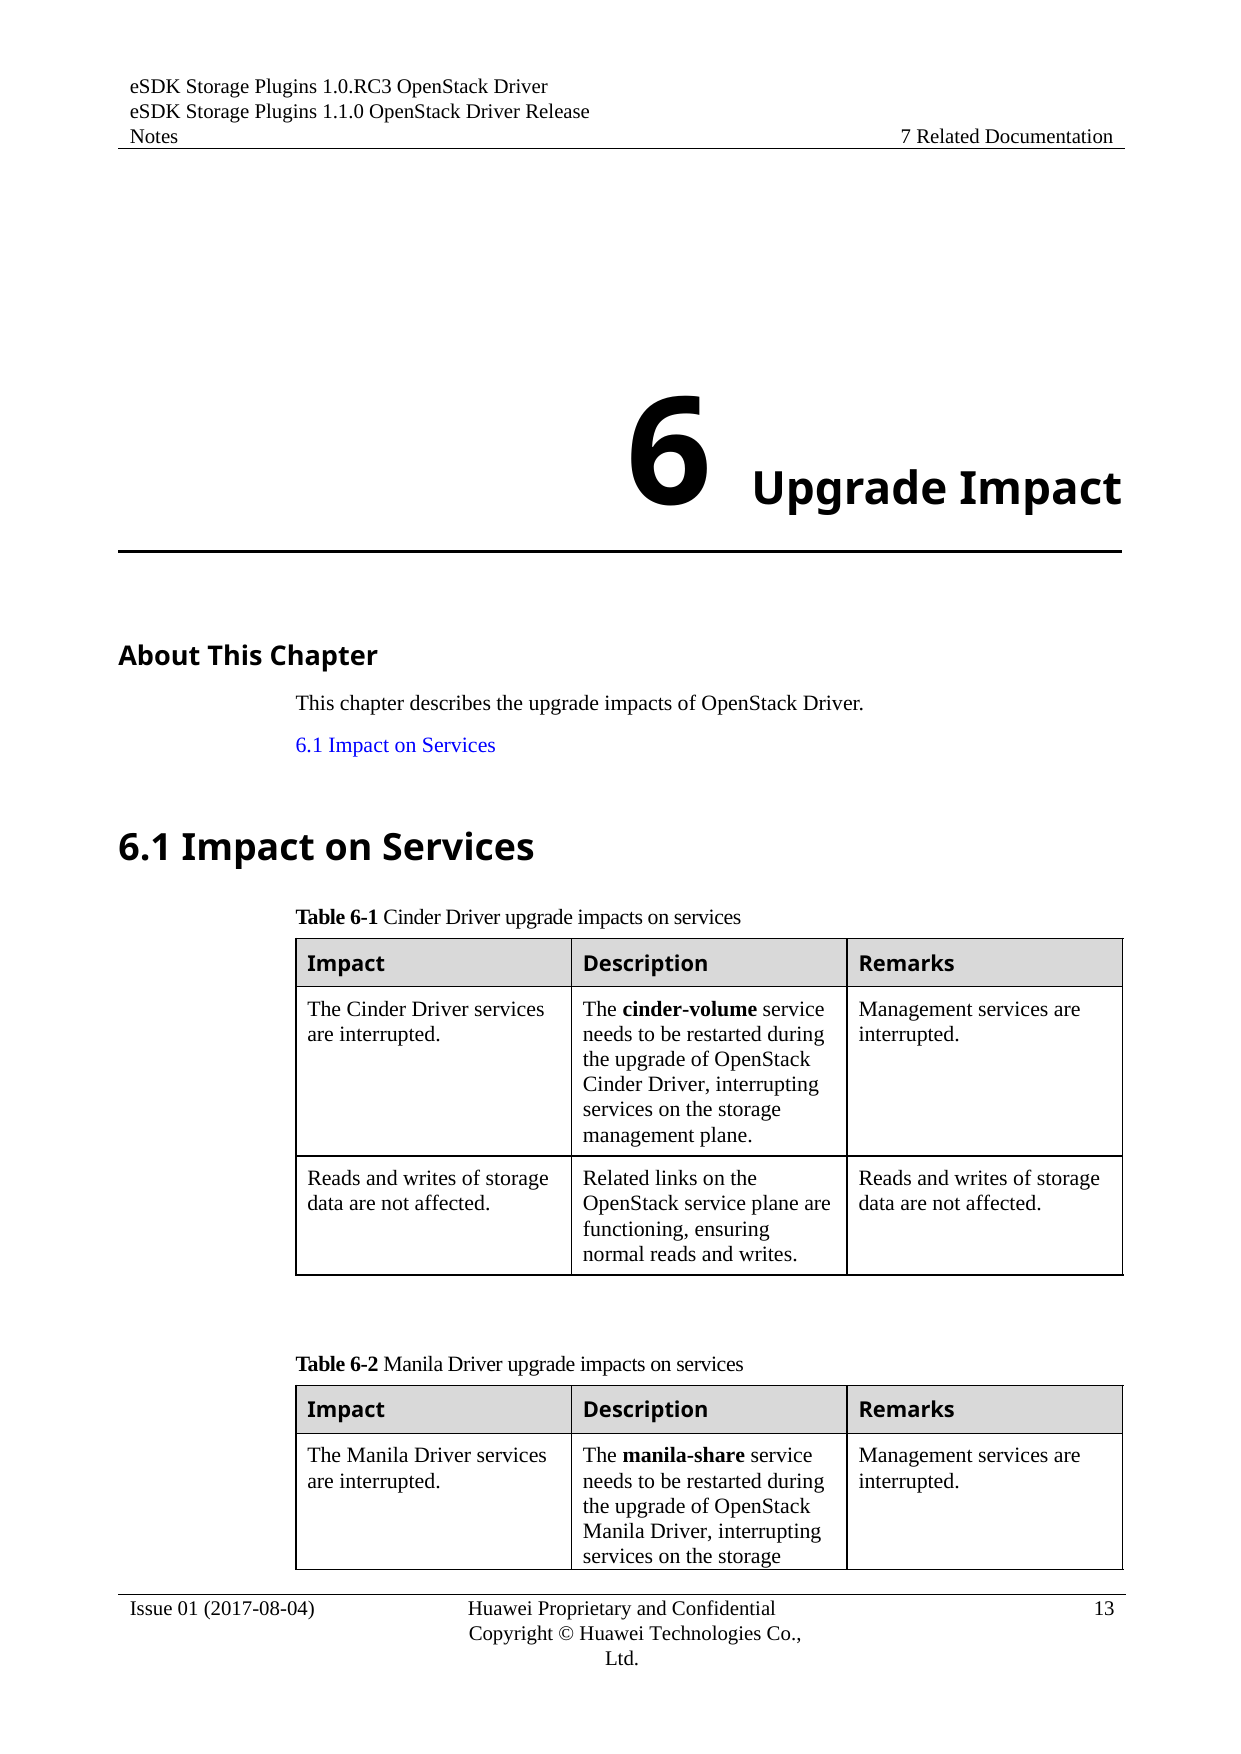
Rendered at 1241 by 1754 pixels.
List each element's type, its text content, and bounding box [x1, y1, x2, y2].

subtitle Upgrade Impact [118, 344, 1122, 550]
table_header Impact [297, 939, 571, 986]
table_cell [297, 1434, 571, 1568]
text This chapter describes the upgrade impacts of OpenStack Driver. [295, 690, 1122, 715]
subtitle Impact on Services [118, 820, 1122, 871]
table_cell Management services are interrupted. [848, 1434, 1122, 1568]
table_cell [572, 1434, 846, 1568]
table_cell The Cinder Driver services are interrupted. [297, 987, 571, 1155]
list Cinder Driver upgrade impacts on services [295, 904, 1122, 929]
table_cell The cinder-volume service needs to be restarted during the upgrade of OpenStack Cinder Driver, interrupting services on the storage management plane. [572, 987, 846, 1155]
table_header Description [572, 1386, 846, 1433]
table_header Impact [297, 1386, 571, 1433]
table_cell Reads and writes of storage data are not affected. [848, 1157, 1122, 1274]
table_header Remarks [848, 939, 1122, 986]
list Manila Driver upgrade impacts on services [295, 1351, 1122, 1376]
table_header Remarks [848, 1386, 1122, 1433]
table_cell Reads and writes of storage data are not affected. [297, 1157, 571, 1274]
table_cell Management services are interrupted. [848, 987, 1122, 1155]
text About This Chapter [118, 637, 1122, 673]
text 6.1 Impact on Services [295, 732, 1122, 757]
table_header Description [572, 939, 846, 986]
table_cell Related links on the OpenStack service plane are functioning, ensuring normal reads and writes. [572, 1157, 846, 1274]
